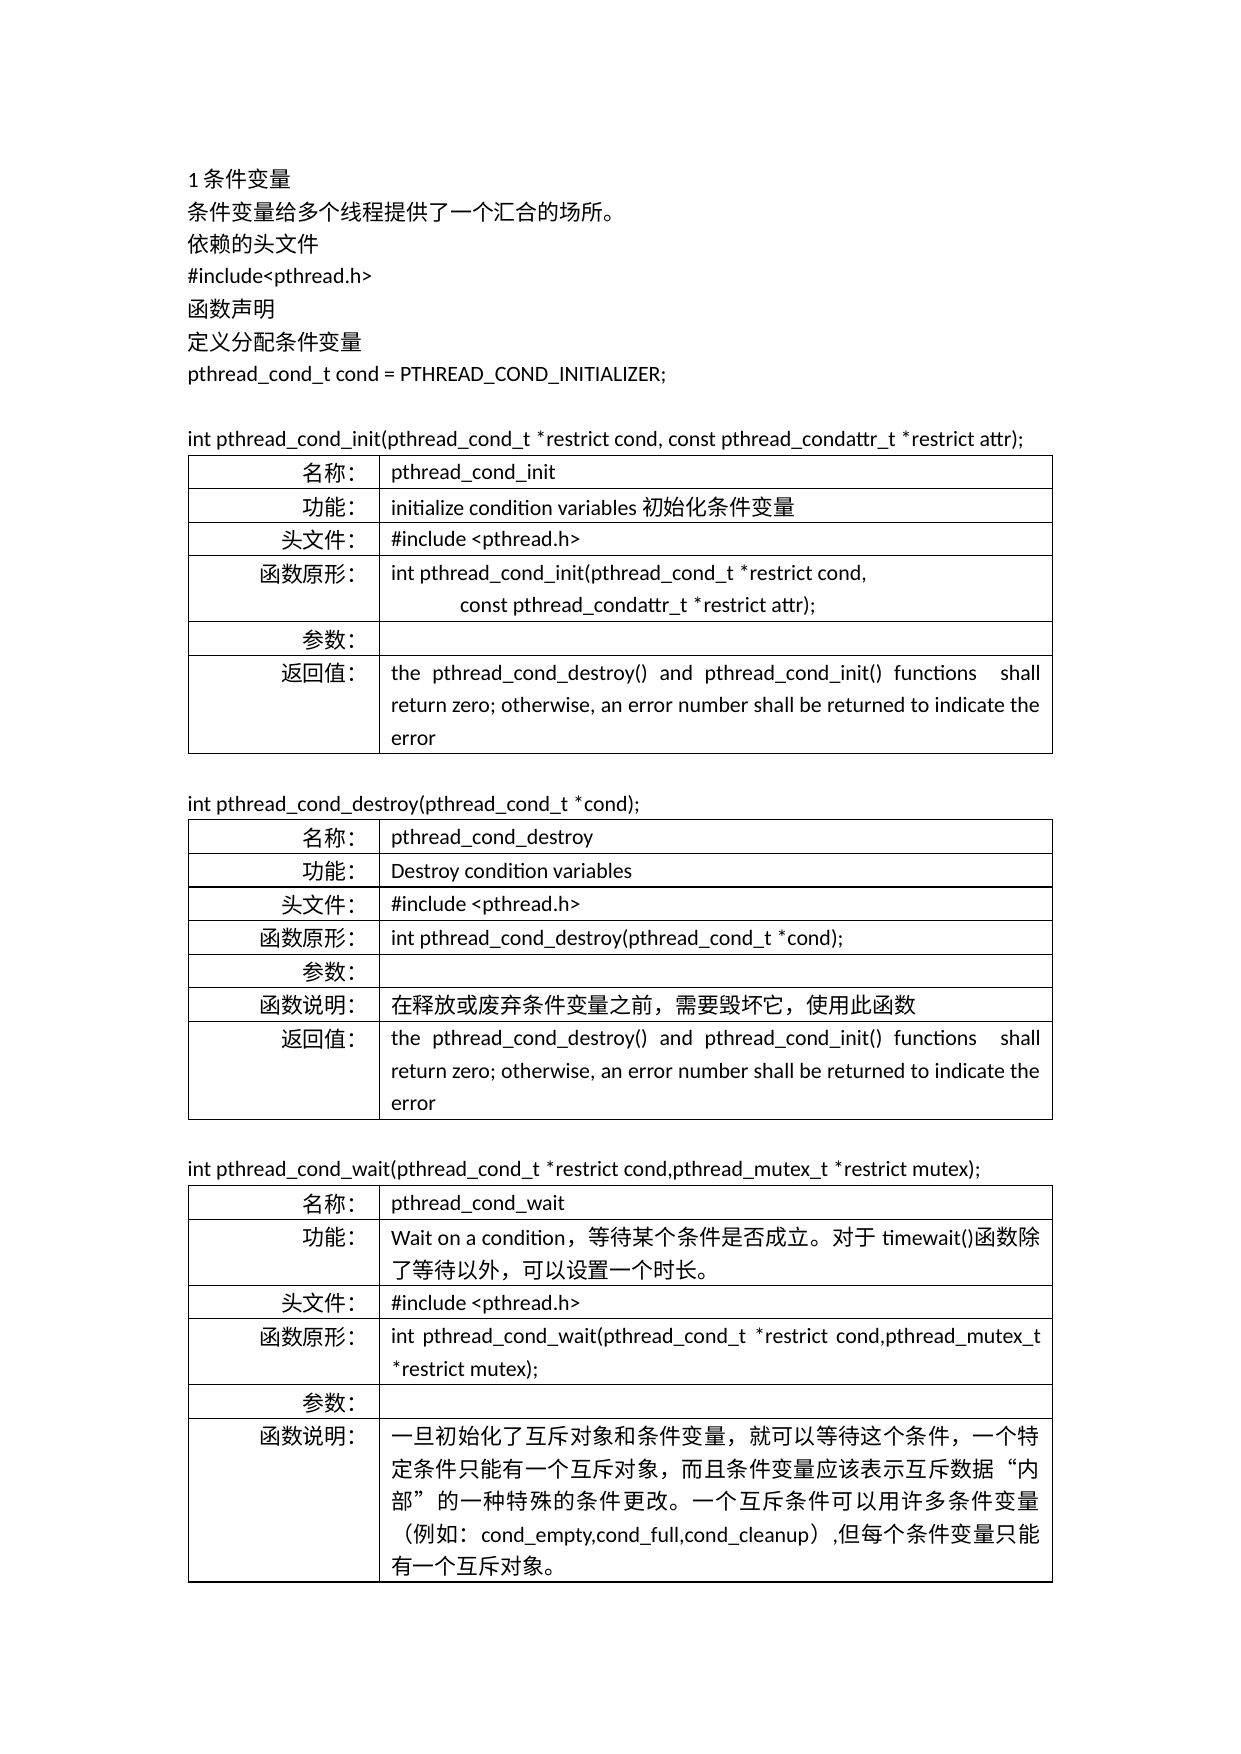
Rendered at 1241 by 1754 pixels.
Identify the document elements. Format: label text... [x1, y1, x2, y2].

table_cell 头文件： [189, 1286, 379, 1318]
table_header pthread_cond_wait [380, 1186, 1052, 1219]
text #include<pthread.h> [187, 259, 1053, 292]
table_cell 函数原形： [189, 1319, 379, 1384]
table_cell 功能： [189, 1220, 379, 1285]
table_cell 头文件： [189, 888, 379, 920]
table_cell 函数原形： [189, 556, 379, 621]
text 定义分配条件变量 [187, 324, 1053, 357]
table_cell Wait on a condition，等待某个条件是否成立。对于timewait()函数除了等待以外，可以设置一个时长。 [380, 1220, 1052, 1285]
text int pthread_cond_wait(pthread_cond_t *restrict cond,pthread_mutex_t *restrict mutex); [187, 1153, 1053, 1185]
text 函数声明 [187, 292, 1053, 324]
table_cell initialize condition variables 初始化条件变量 [380, 489, 1052, 522]
table_cell 参数： [189, 955, 379, 987]
table_cell #include <pthread.h> [380, 1286, 1052, 1318]
table_header pthread_cond_destroy [380, 820, 1052, 853]
table_cell 函数说明： [189, 988, 379, 1021]
table_cell 返回值： [189, 1022, 379, 1119]
table_cell [380, 622, 1052, 655]
text int pthread_cond_destroy(pthread_cond_t *cond); [187, 787, 1053, 819]
table_cell [380, 955, 1052, 987]
table_cell the pthread_cond_destroy() and pthread_cond_init() functions shall return zero; otherwise, an error number shall be returned to indicate the error [380, 1022, 1052, 1119]
table_cell 参数： [189, 622, 379, 655]
table_cell [380, 1385, 1052, 1418]
table_cell 函数说明： [189, 1419, 379, 1581]
table_cell 参数： [189, 1385, 379, 1418]
table_header 名称： [189, 820, 379, 853]
text pthread_cond_t cond = PTHREAD_COND_INITIALIZER; [187, 357, 1053, 389]
table_cell int pthread_cond_wait(pthread_cond_t *restrict cond,pthread_mutex_t *restrict mutex); [380, 1319, 1052, 1384]
table_cell 在释放或废弃条件变量之前，需要毁坏它，使用此函数 [380, 988, 1052, 1021]
table_cell Destroy condition variables [380, 854, 1052, 886]
table_cell 返回值： [189, 656, 379, 753]
table_header 名称： [189, 456, 379, 488]
table_cell 头文件： [189, 523, 379, 555]
table_cell the pthread_cond_destroy() and pthread_cond_init() functions shall return zero; otherwise, an error number shall be returned to indicate the error [380, 656, 1052, 753]
table_cell #include <pthread.h> [380, 523, 1052, 555]
table_cell 函数原形： [189, 921, 379, 953]
table_cell 一旦初始化了互斥对象和条件变量，就可以等待这个条件，一个特定条件只能有一个互斥对象，而且条件变量应该表示互斥数据“内部”的一种特殊的条件更改。一个互斥条件可以用许多条件变量（例如：cond_empty,cond_full,cond_cleanup）,但每个条件变量只能有一个互斥对象。 [380, 1419, 1052, 1581]
text 1 条件变量 [187, 162, 1053, 194]
text int pthread_cond_init(pthread_cond_t *restrict cond, const pthread_condattr_t *restrict attr); [187, 422, 1053, 454]
table_header 名称： [189, 1186, 379, 1219]
table_header pthread_cond_init [380, 456, 1052, 488]
table_cell 功能： [189, 489, 379, 522]
table_cell int pthread_cond_init(pthread_cond_t *restrict cond, const pthread_condattr_t *restrict attr); [380, 556, 1052, 621]
text 条件变量给多个线程提供了一个汇合的场所。 [187, 194, 1053, 227]
table_cell 功能： [189, 854, 379, 886]
table_cell #include <pthread.h> [380, 888, 1052, 920]
text 依赖的头文件 [187, 227, 1053, 259]
table_cell int pthread_cond_destroy(pthread_cond_t *cond); [380, 921, 1052, 953]
